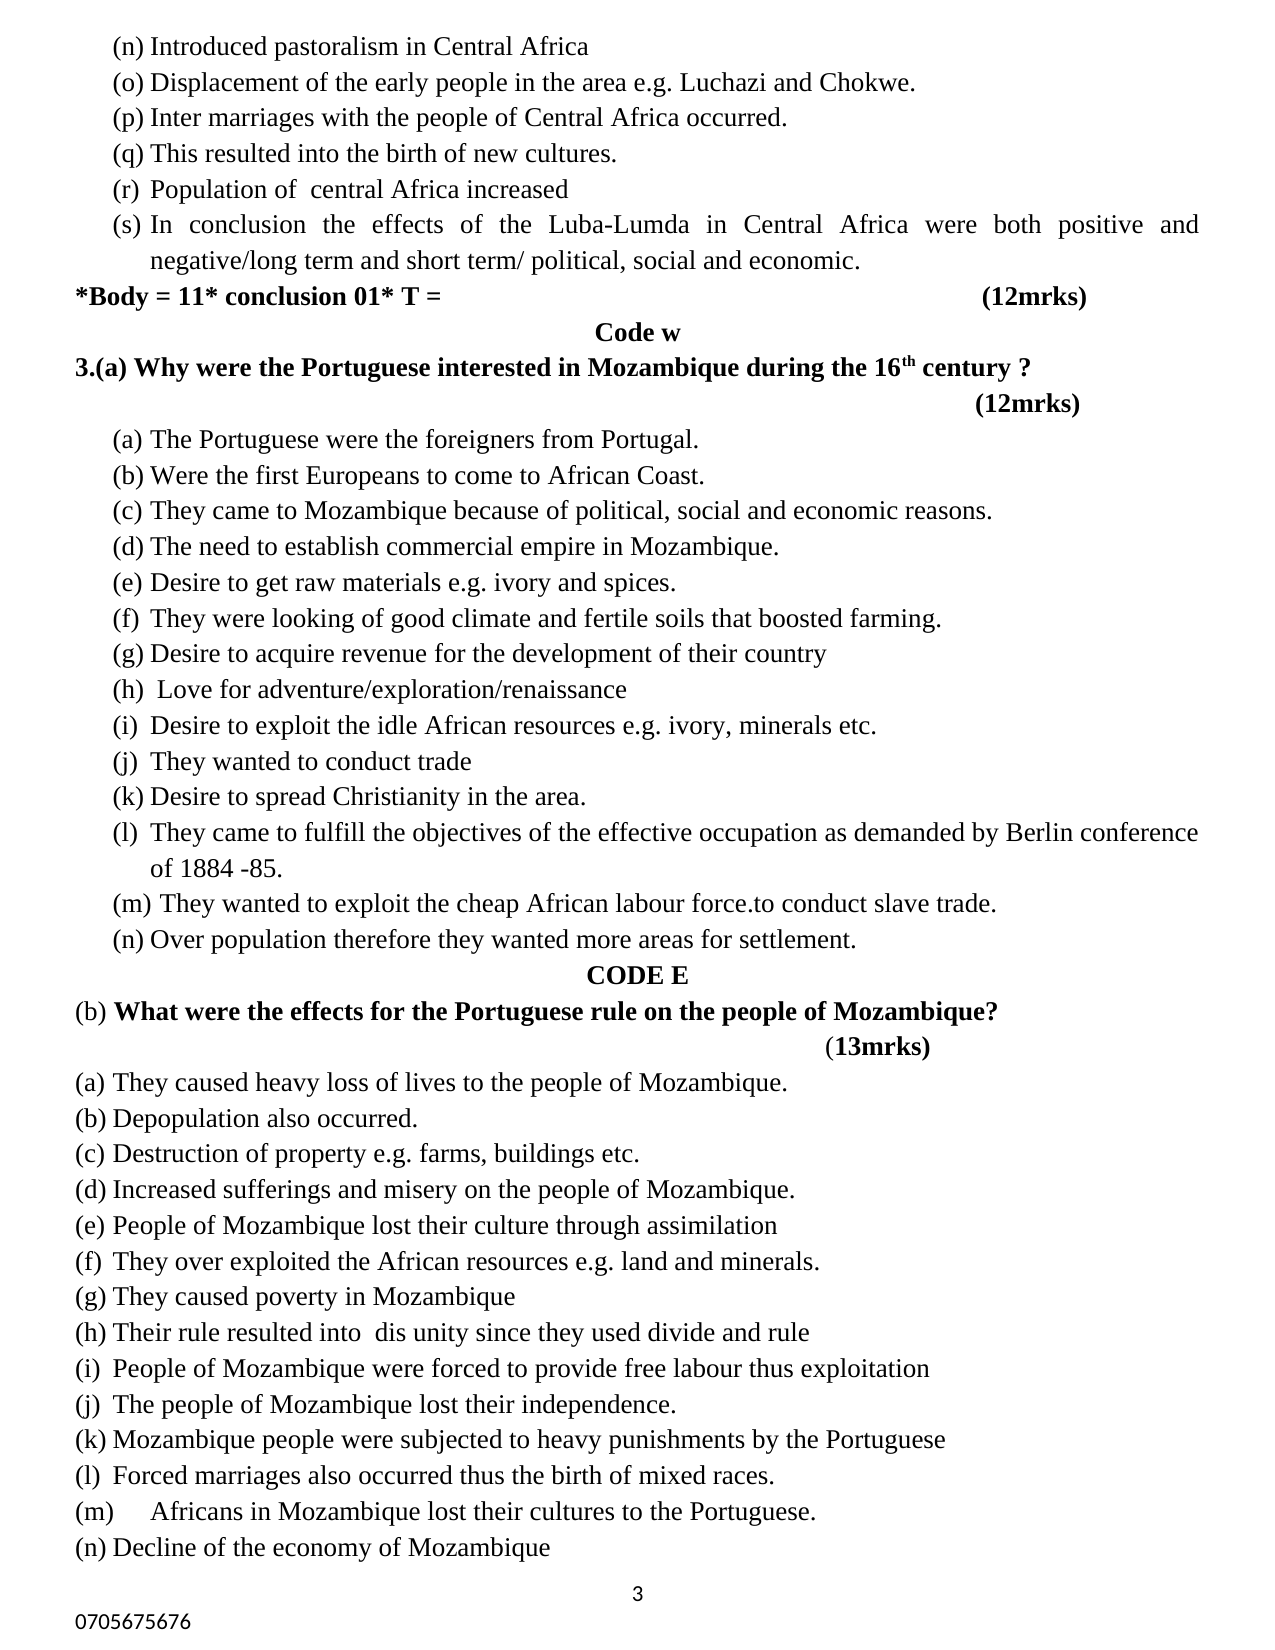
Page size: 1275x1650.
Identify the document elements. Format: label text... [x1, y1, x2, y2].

list Destruction of property e.g. farms, buildings etc. [75, 1138, 1200, 1169]
list Over population therefore they wanted more areas for settlement. [112, 923, 1200, 954]
list They were looking of good climate and fertile soils that boosted farming. [112, 602, 1200, 633]
text (b) What were the effects for the Portuguese rule on the people of Mozambique? [75, 995, 1200, 1026]
list Desire to spread Christianity in the area. [112, 780, 1200, 811]
list The need to establish commercial empire in Mozambique. [112, 530, 1200, 561]
list Were the first Europeans to come to African Coast. [112, 459, 1200, 490]
list This resulted into the birth of new cultures. [112, 137, 1200, 168]
list Increased sufferings and misery on the people of Mozambique. [75, 1173, 1200, 1204]
list The people of Mozambique lost their independence. [75, 1388, 1200, 1419]
list Introduced pastoralism in Central Africa [112, 30, 1200, 61]
text *Body = 11* conclusion 01* T = (12mrks) [75, 280, 1200, 311]
list They over exploited the African resources e.g. land and minerals. [75, 1245, 1200, 1276]
text (13mrks) [75, 1030, 1200, 1062]
list Desire to exploit the idle African resources e.g. ivory, minerals etc. [112, 709, 1200, 740]
list They wanted to exploit the cheap African labour force.to conduct slave trade. [112, 887, 1200, 919]
text 3.(a) Why were the Portuguese interested in Mozambique during the 16th century ? (12mrks) [75, 352, 1200, 418]
list Forced marriages also occurred thus the birth of mixed races. [75, 1459, 1200, 1490]
list They caused poverty in Mozambique [75, 1281, 1200, 1312]
list They wanted to conduct trade [112, 744, 1200, 776]
list Desire to acquire revenue for the development of their country [112, 637, 1200, 668]
list Inter marriages with the people of Central Africa occurred. [112, 101, 1200, 133]
list Love for adventure/exploration/renaissance [112, 673, 1200, 704]
list Population of central Africa increased [112, 173, 1200, 204]
text CODE E [75, 959, 1200, 990]
list They caused heavy loss of lives to the people of Mozambique. [75, 1066, 1200, 1097]
list Depopulation also occurred. [75, 1102, 1200, 1133]
list Displacement of the early people in the area e.g. Luchazi and Chokwe. [112, 66, 1200, 97]
list They came to Mozambique because of political, social and economic reasons. [112, 494, 1200, 526]
list Their rule resulted into dis unity since they used divide and rule [75, 1316, 1200, 1347]
list Africans in Mozambique lost their cultures to the Portuguese. [75, 1495, 1200, 1526]
list The Portuguese were the foreigners from Portugal. [112, 423, 1200, 454]
list People of Mozambique lost their culture through assimilation [75, 1209, 1200, 1240]
list Mozambique people were subjected to heavy punishments by the Portuguese [75, 1423, 1200, 1454]
list In conclusion the effects of the Luba-Lumda in Central Africa were both positive and negative/long term and short term/ political, social and economic. [112, 209, 1200, 276]
list They came to fulfill the objectives of the effective occupation as demanded by Berlin conference of 1884 -85. [112, 816, 1200, 883]
list Decline of the economy of Mozambique [75, 1531, 1200, 1562]
list Desire to get raw materials e.g. ivory and spices. [112, 566, 1200, 597]
list People of Mozambique were forced to provide free labour thus exploitation [75, 1352, 1200, 1383]
text Code w [75, 316, 1200, 347]
